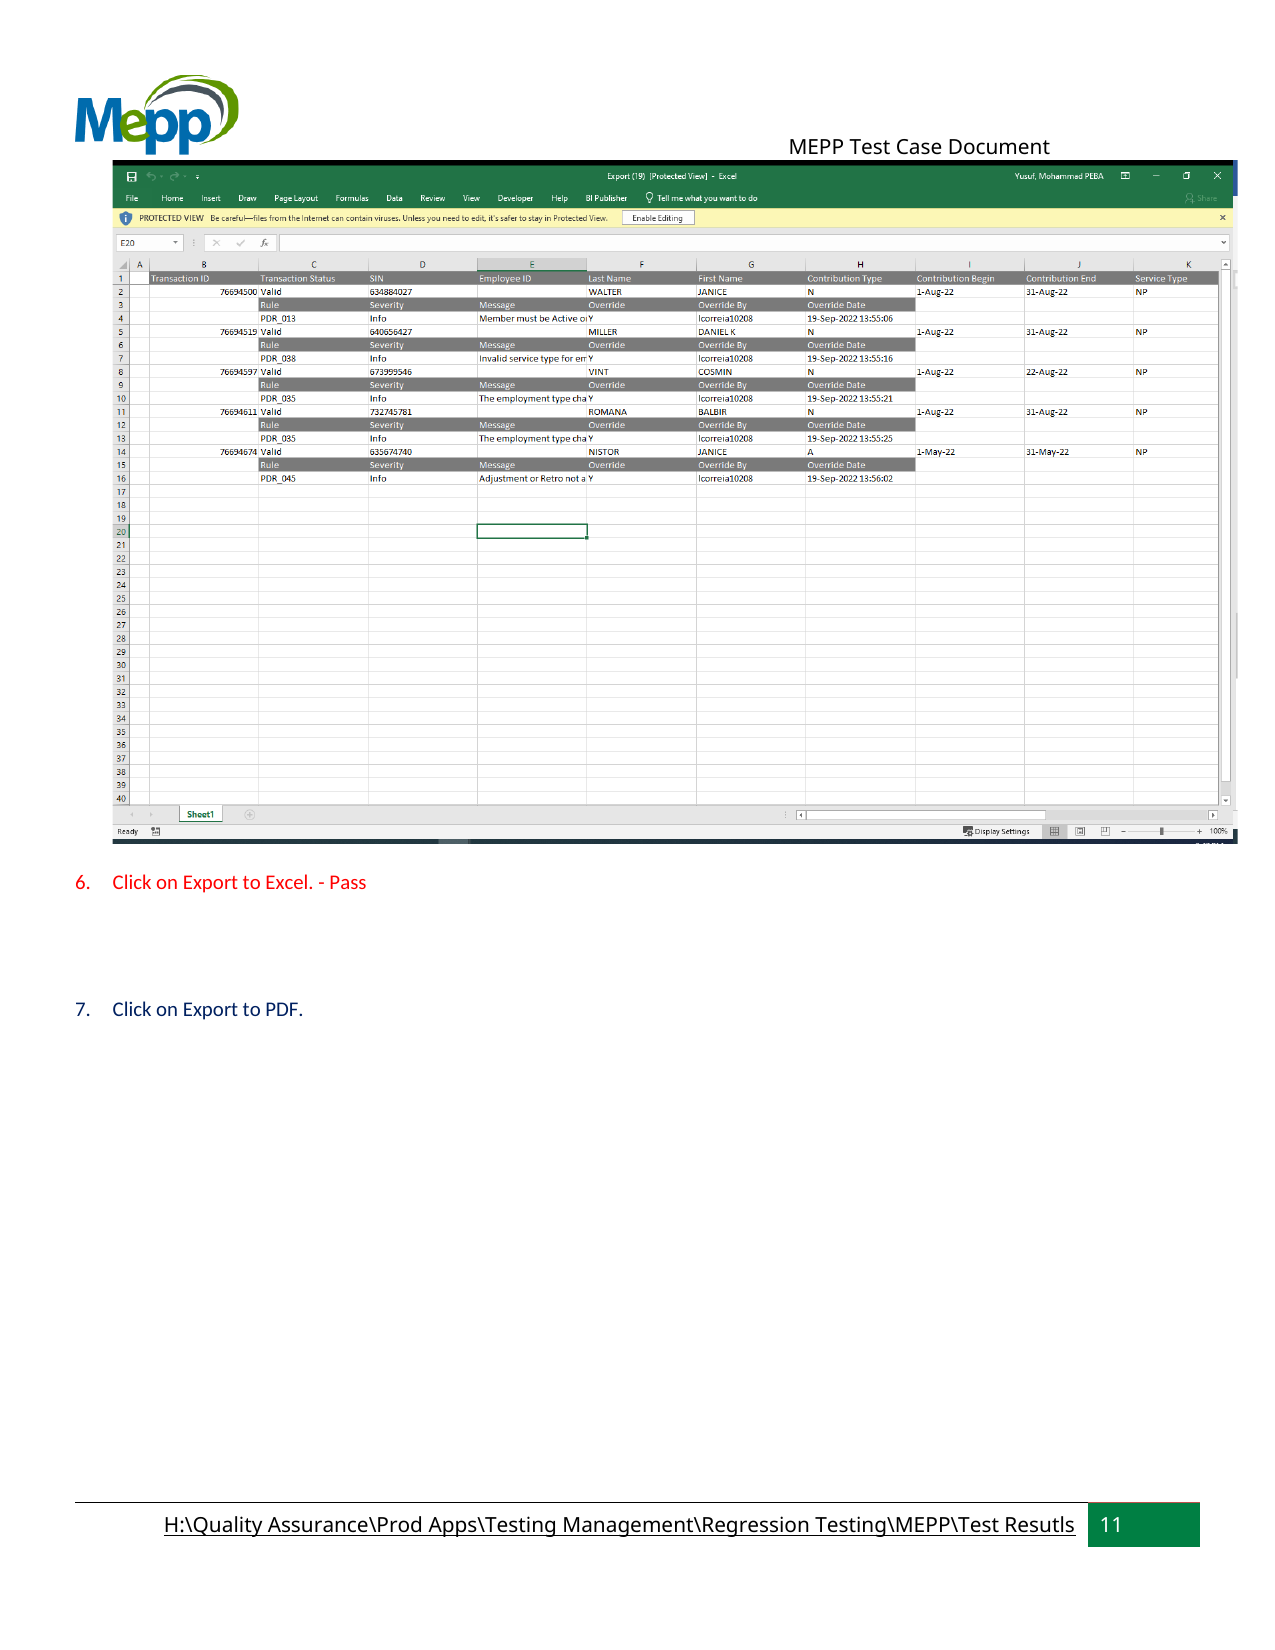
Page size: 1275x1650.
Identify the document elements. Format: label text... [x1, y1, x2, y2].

picture [112, 160, 1238, 844]
list Click on Export to PDF. [75, 997, 1200, 1022]
picture [75, 75, 239, 155]
list Click on Export to Excel. - Pass [75, 869, 1200, 895]
